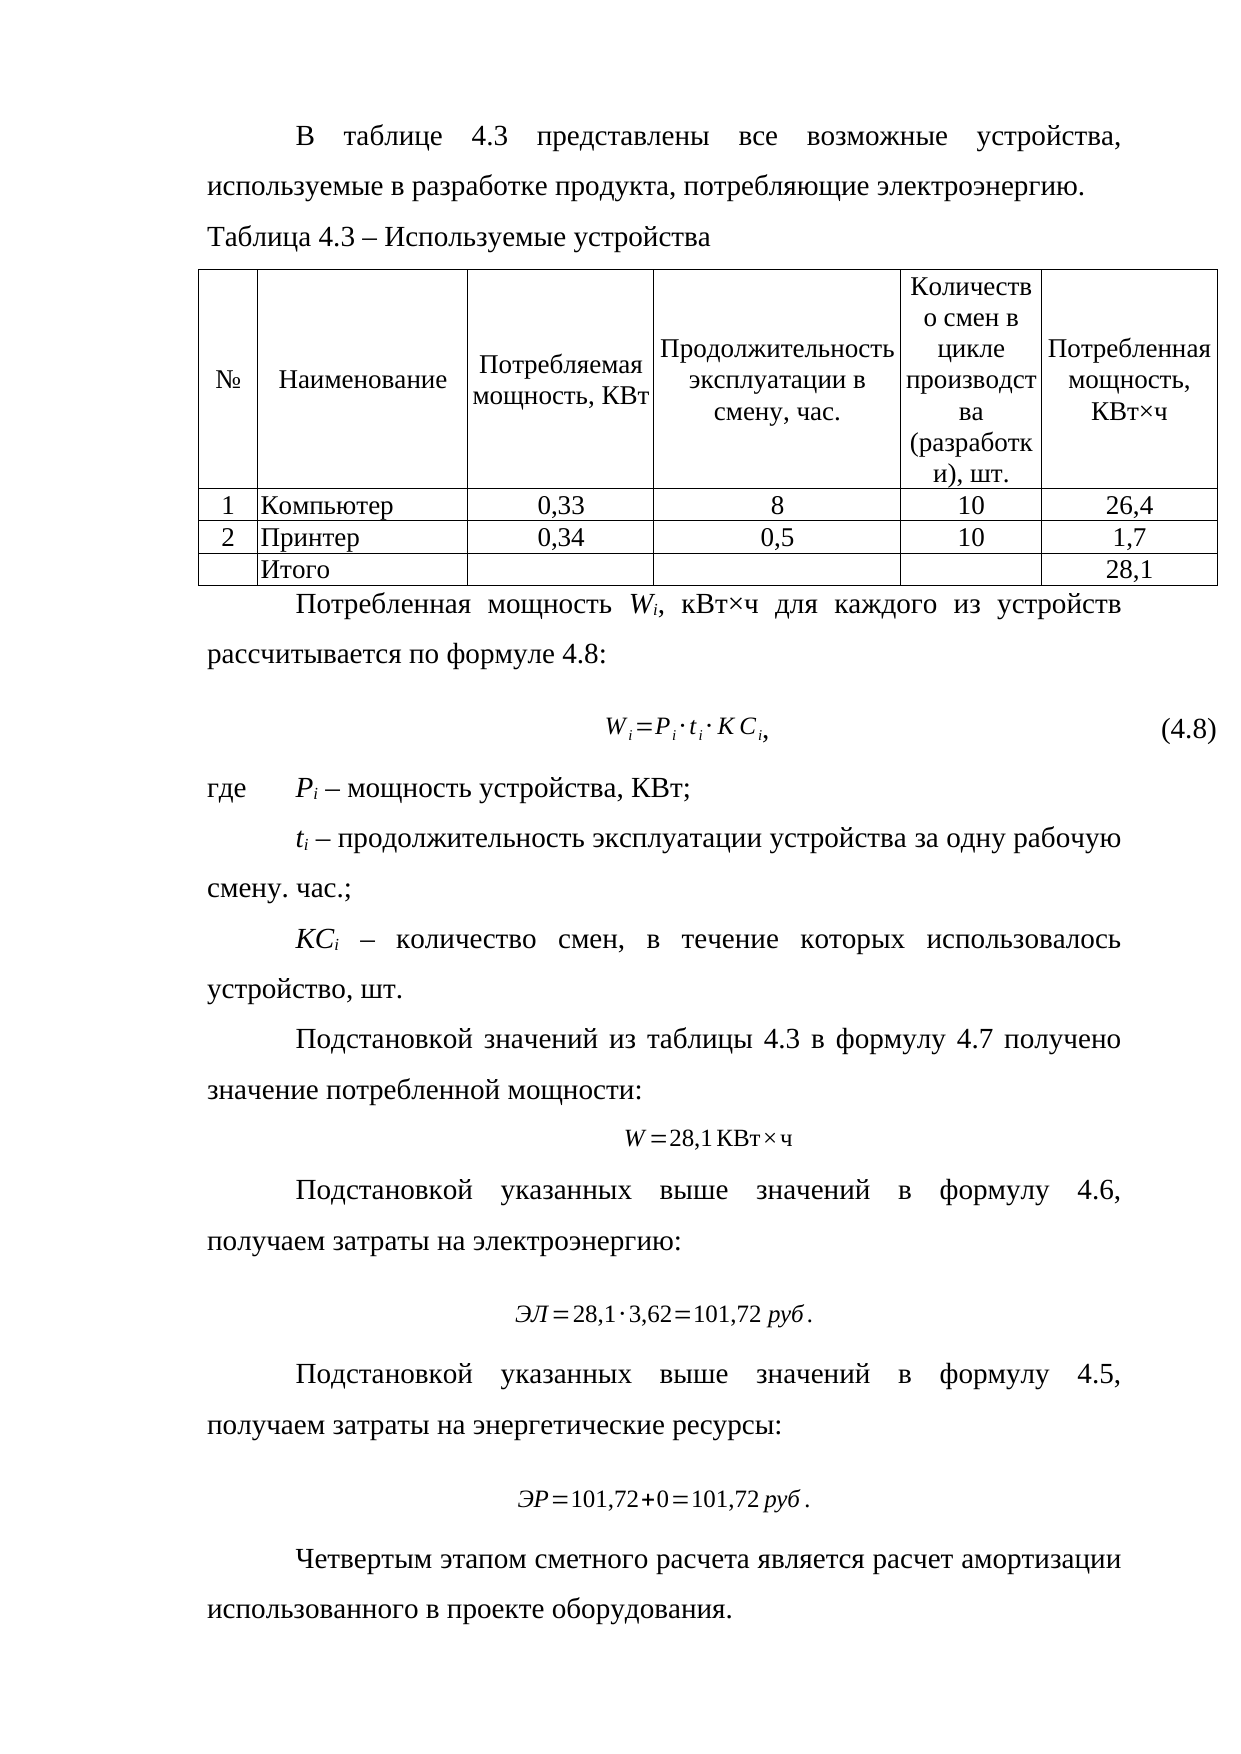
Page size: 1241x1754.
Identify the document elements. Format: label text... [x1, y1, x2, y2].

table_cell Принтер [258, 521, 467, 552]
table_cell 1,7 [1042, 521, 1217, 552]
table_header Потребляемая мощность, КВт [468, 270, 653, 488]
table_cell 10 [901, 521, 1041, 552]
table_cell Компьютер [258, 489, 467, 520]
text Потребленная мощность Wi, кВт×ч для каждого из устройств рассчитывается по формуле 4.8: [207, 586, 1122, 669]
table_cell [654, 554, 900, 585]
table_header Потребленная мощность, КВт×ч [1042, 270, 1217, 488]
text Подстановкой указанных выше значений в формулу 4.5, получаем затраты на энергетические ресурсы: [207, 1357, 1122, 1440]
table_cell 0,33 [468, 489, 653, 520]
table_header Количество смен в цикле производства (разработки), шт. [901, 270, 1041, 488]
text КСi – количество смен, в течение которых использовалось устройство, шт. [207, 921, 1122, 1005]
table_cell 0,34 [468, 521, 653, 552]
text В таблице 4.3 представлены все возможные устройства, используемые в разработке продукта, потребляющие электроэнергию. [207, 118, 1122, 202]
table_cell 1 [199, 489, 257, 520]
text , (4.8) [177, 711, 1152, 745]
table_cell [468, 554, 653, 585]
table_cell [199, 554, 257, 585]
table_cell 8 [654, 489, 900, 520]
table_cell Итого [258, 554, 467, 585]
text Четвертым этапом сметного расчета является расчет амортизации использованного в проекте оборудования. [207, 1541, 1122, 1624]
table_cell 26,4 [1042, 489, 1217, 520]
table_cell 10 [901, 489, 1041, 520]
table_cell 0,5 [654, 521, 900, 552]
text где Pi – мощность устройства, КВт; [207, 770, 1122, 803]
table_cell 2 [199, 521, 257, 552]
table_header Продолжительность эксплуатации в смену, час. [654, 270, 900, 488]
table_cell [901, 554, 1041, 585]
table_header № [199, 270, 257, 488]
text Подстановкой значений из таблицы 4.3 в формулу 4.7 получено значение потребленной мощности: [207, 1021, 1122, 1105]
text Подстановкой указанных выше значений в формулу 4.6, получаем затраты на электроэнергию: [207, 1172, 1122, 1256]
table_cell 28,1 [1042, 554, 1217, 585]
text Таблица 4.3 – Используемые устройства [207, 219, 1063, 252]
table_header Наименование [258, 270, 467, 488]
text ti – продолжительность эксплуатации устройства за одну рабочую смену. час.; [207, 820, 1122, 904]
